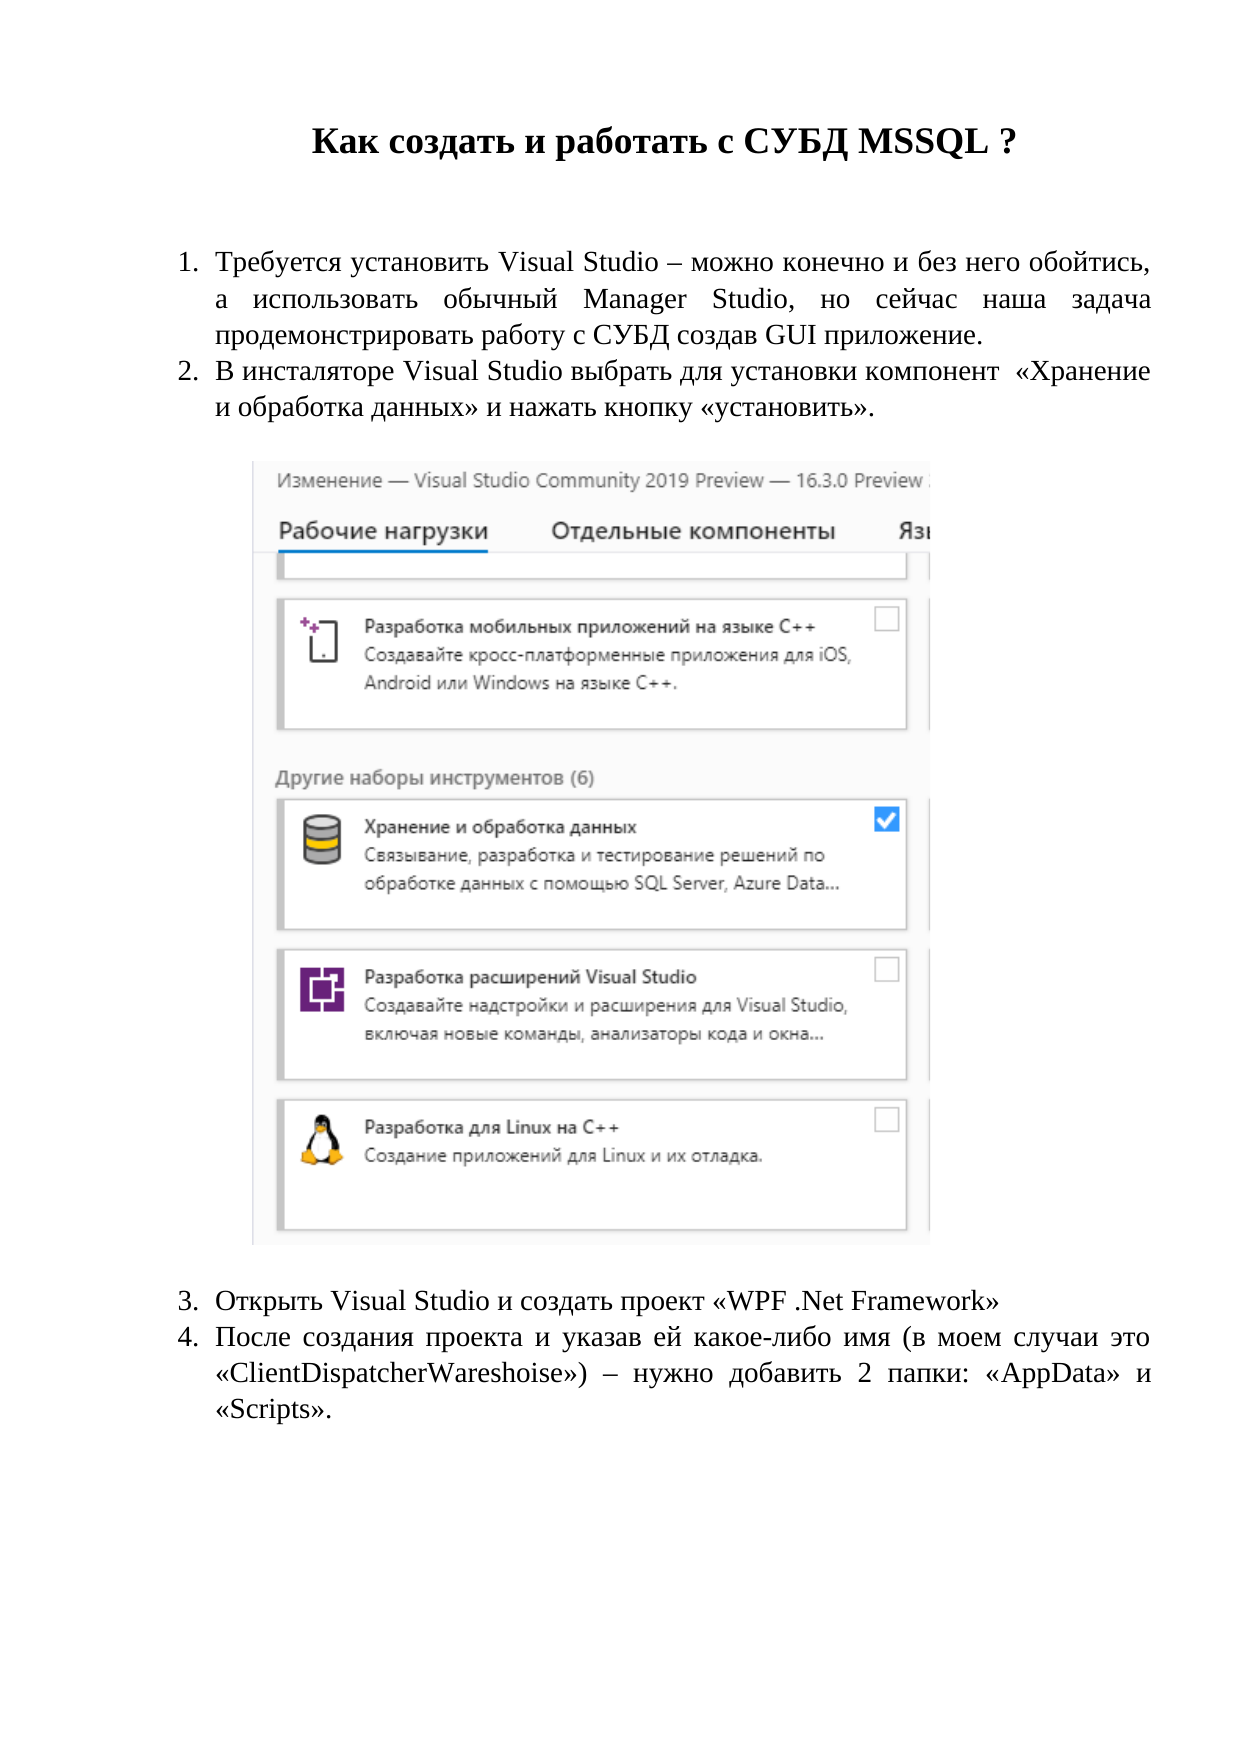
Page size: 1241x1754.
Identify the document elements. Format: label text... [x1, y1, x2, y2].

text Как создать и работать с СУБД MSSQL ? [177, 118, 1152, 161]
list После создания проекта и указав ей какое-либо имя (в моем случаи это «ClientDispatcherWareshoise») – нужно добавить 2 папки: «AppData» и «Scripts». [177, 1319, 1152, 1424]
list В инсталяторе Visual Studio выбрать для установки компонент «Хранение и обработка данных» и нажать кнопку «установить». [177, 353, 1152, 423]
list Требуется установить Visual Studio – можно конечно и без него обойтись, а использовать обычный Manager Studio, но сейчас наша задача продемонстрировать работу с СУБД создав GUI приложение. [177, 244, 1152, 350]
list Открыть Visual Studio и создать проект «WPF .Net Framework» [177, 1283, 1152, 1316]
picture [252, 461, 931, 1245]
